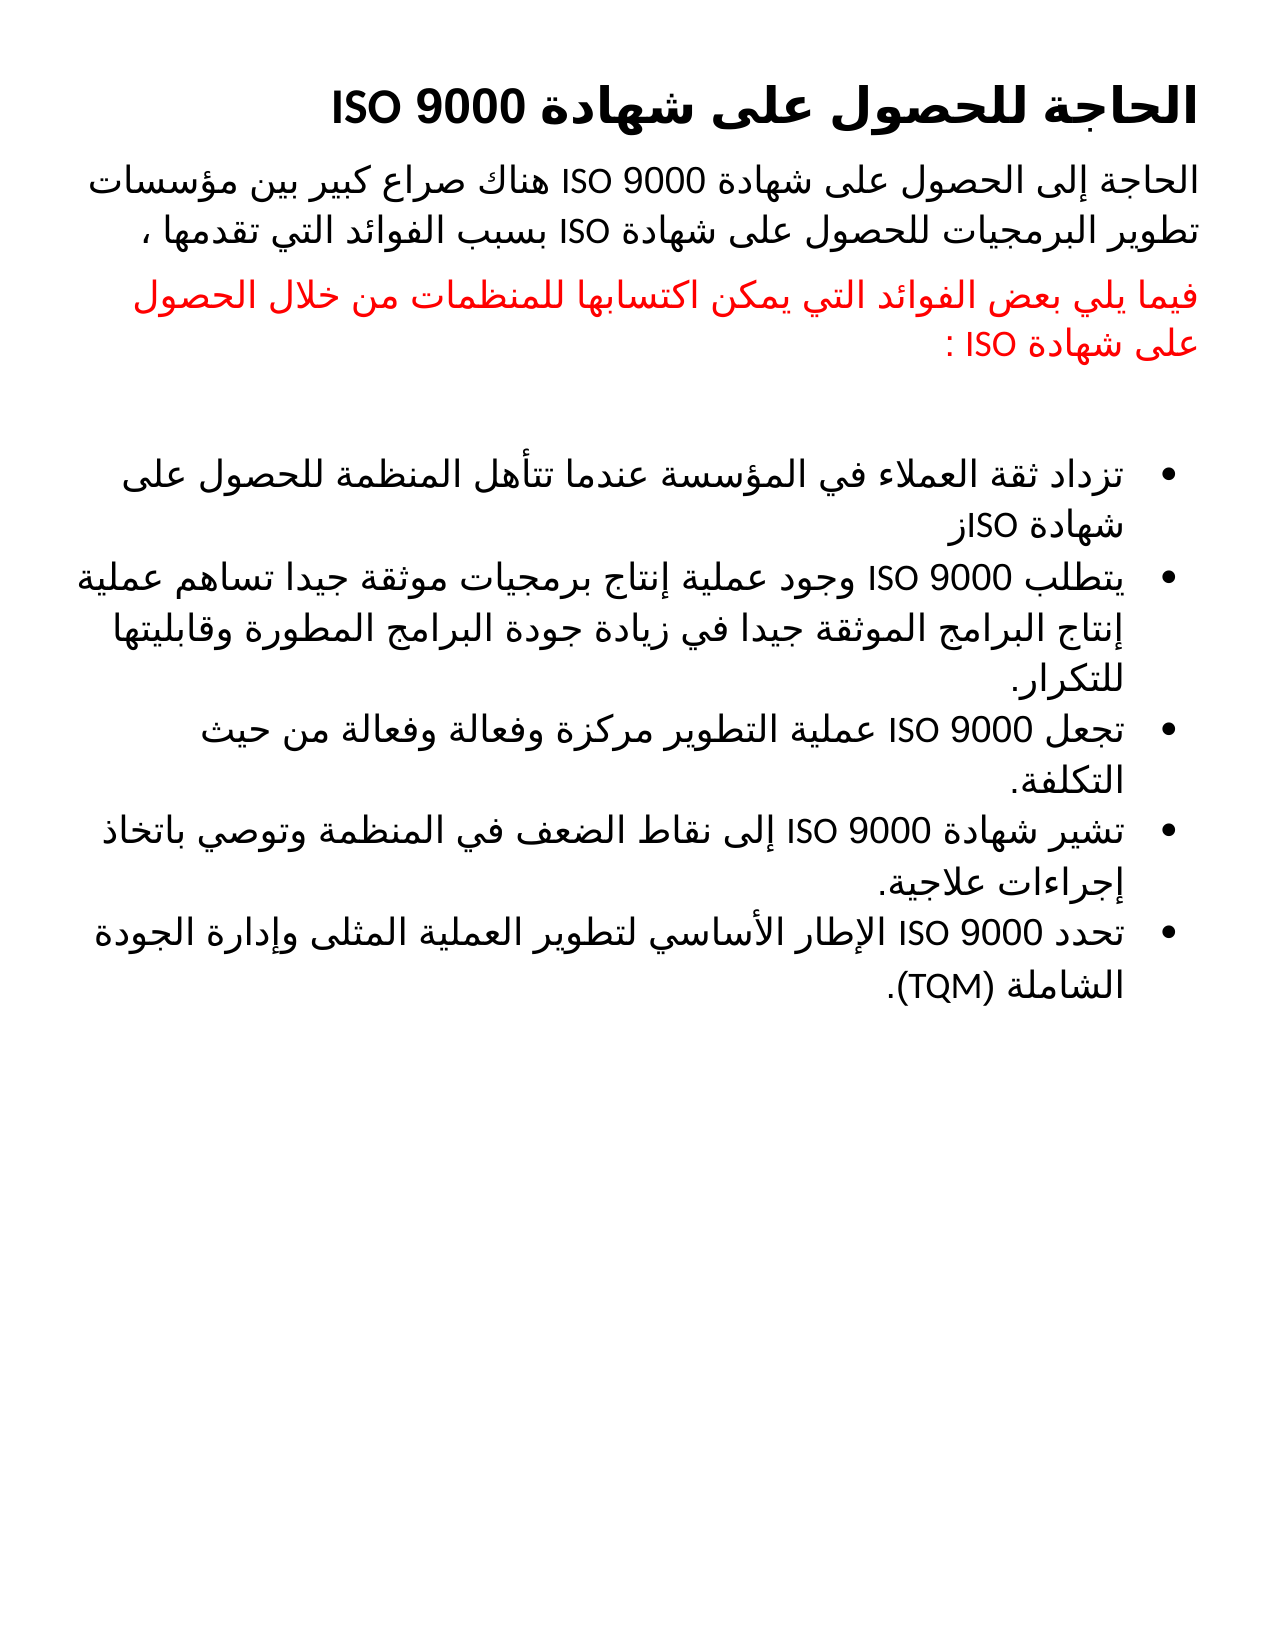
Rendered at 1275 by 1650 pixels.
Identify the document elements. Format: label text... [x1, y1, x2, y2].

list تجعل 9000 ISO عملية التطوير مركزة وفعالة وفعالة من حيث التكلفة. [75, 706, 1162, 801]
text الحاجة للحصول على شهادة 9000 ISO [75, 75, 1200, 136]
text فيما يلي بعض الفوائد التي يمكن اكتسابها للمنظمات من خلال الحصول على شهادة ISO : [75, 273, 1200, 365]
list يتطلب 9000 ISO وجود عملية إنتاج برمجيات موثقة جيدا تساهم عملية إنتاج البرامج الموثقة جيدا في زيادة جودة البرامج المطورة وقابليتها للتكرار. [75, 554, 1162, 699]
list تحدد 9000 ISO الإطار الأساسي لتطوير العملية المثلى وإدارة الجودة الشاملة (TQM). [75, 909, 1162, 1007]
text الحاجة إلى الحصول على شهادة 9000 ISO هناك صراع كبير بين مؤسسات تطوير البرمجيات للحصول على شهادة ISO بسبب الفوائد التي تقدمها ، [75, 157, 1200, 253]
list تزداد ثقة العملاء في المؤسسة عندما تتأهل المنظمة للحصول على شهادة ISOز [75, 452, 1162, 547]
list تشير شهادة 9000 ISO إلى نقاط الضعف في المنظمة وتوصي باتخاذ إجراءات علاجية. [75, 807, 1162, 903]
